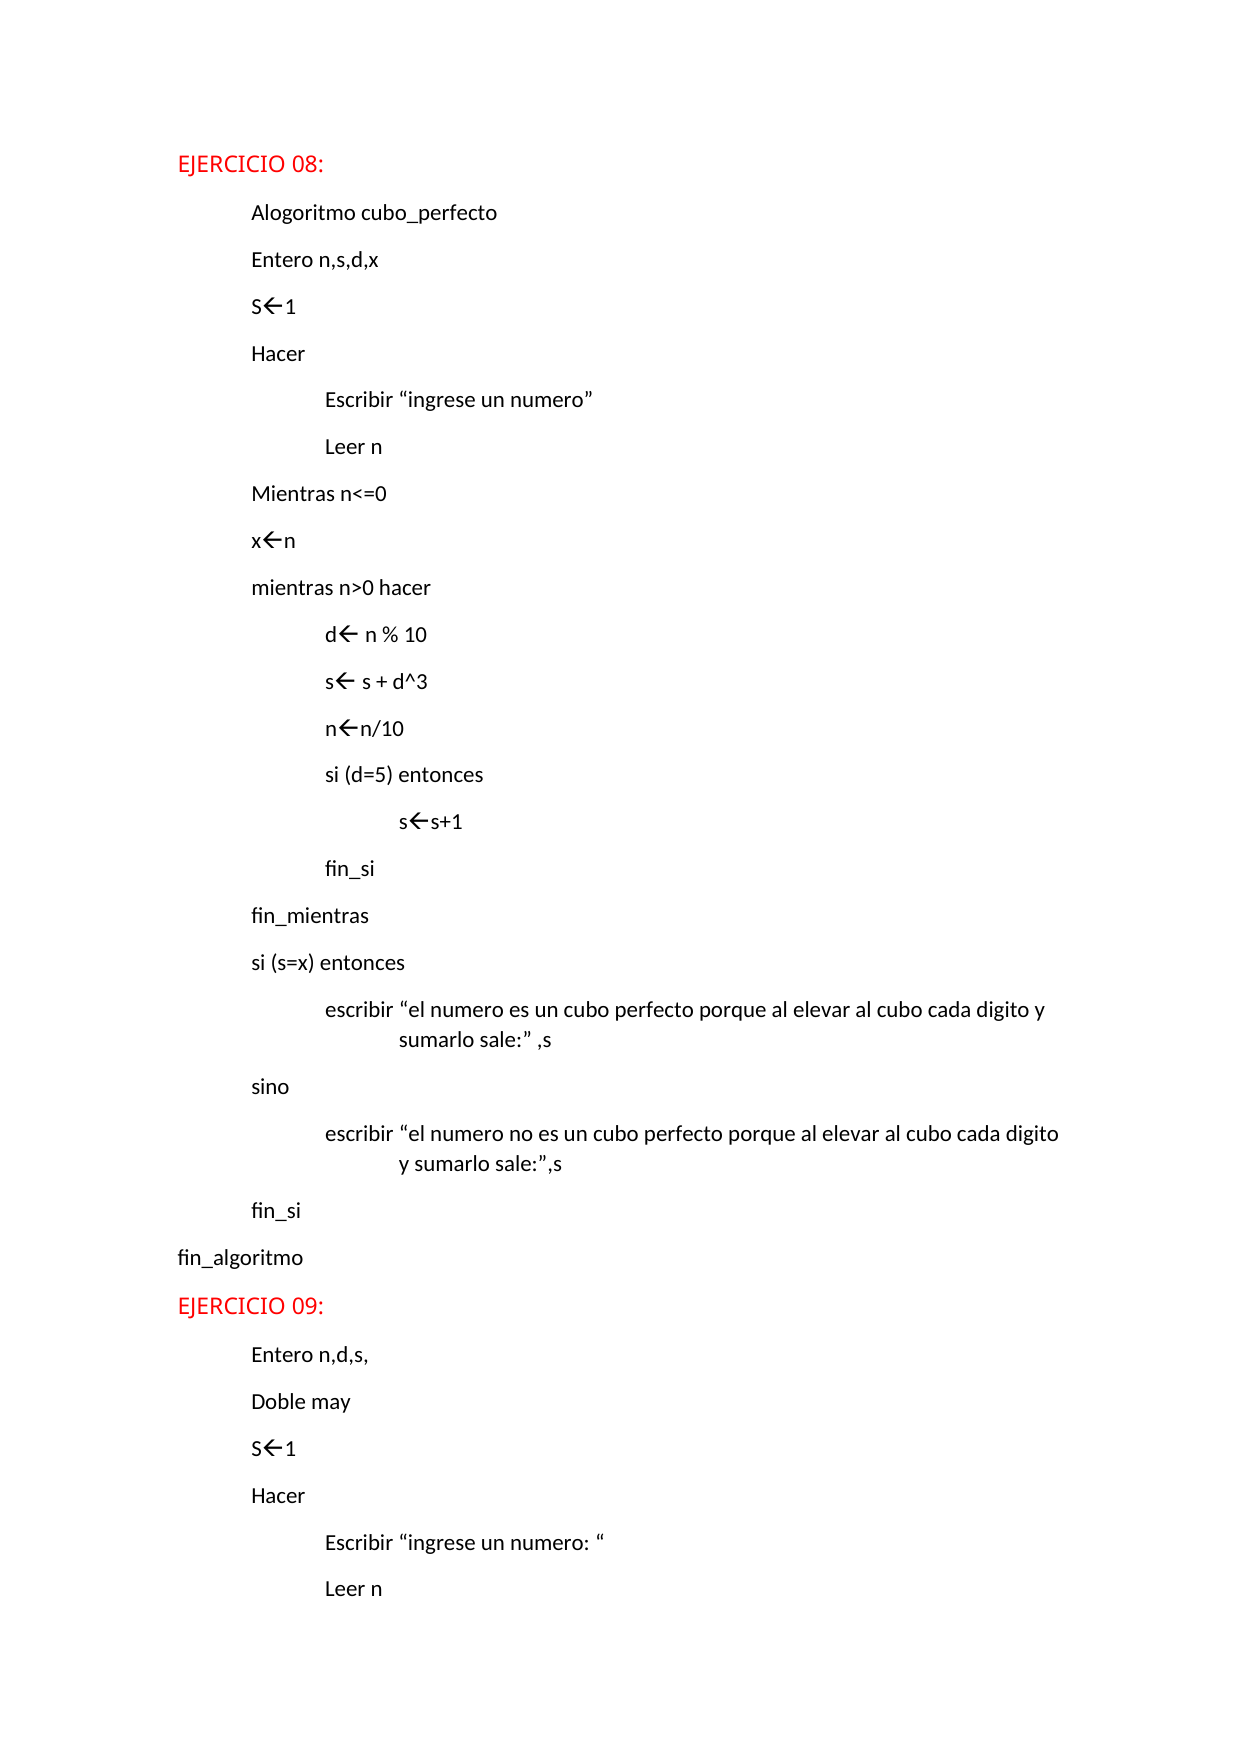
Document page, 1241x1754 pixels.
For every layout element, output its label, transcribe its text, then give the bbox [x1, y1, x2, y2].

text Alogoritmo cubo_perfecto [177, 198, 1063, 226]
text EJERCICIO 08: [177, 148, 1063, 179]
text sino [177, 1072, 1063, 1100]
text Doble may [177, 1387, 1063, 1415]
text fin_si [177, 1196, 1063, 1224]
text s s + d^3 [177, 667, 1063, 695]
text si (d=5) entonces [177, 761, 1063, 788]
text Entero n,s,d,x [177, 245, 1063, 273]
text ss+1 [177, 807, 1063, 835]
text xn [177, 526, 1063, 554]
text Escribir “ingrese un numero: “ [177, 1528, 1063, 1556]
text Leer n [177, 1574, 1063, 1602]
text d n % 10 [177, 620, 1063, 648]
text EJERCICIO 09: [177, 1290, 1063, 1321]
text Escribir “ingrese un numero” [177, 386, 1063, 413]
text mientras n>0 hacer [177, 573, 1063, 601]
text nn/10 [177, 714, 1063, 742]
text fin_algoritmo [177, 1243, 1063, 1271]
text Hacer [177, 339, 1063, 367]
text fin_si [177, 854, 1063, 882]
text Mientras n<=0 [177, 479, 1063, 507]
text Leer n [177, 432, 1063, 460]
text escribir “el numero no es un cubo perfecto porque al elevar al cubo cada digito y sumarlo sale:”,s [325, 1119, 1063, 1177]
text S1 [177, 292, 1063, 320]
text fin_mientras [177, 901, 1063, 929]
text Hacer [177, 1481, 1063, 1509]
text si (s=x) entonces [177, 948, 1063, 976]
text escribir “el numero es un cubo perfecto porque al elevar al cubo cada digito y sumarlo sale:” ,s [325, 995, 1063, 1053]
text S1 [177, 1434, 1063, 1462]
text Entero n,d,s, [177, 1340, 1063, 1368]
